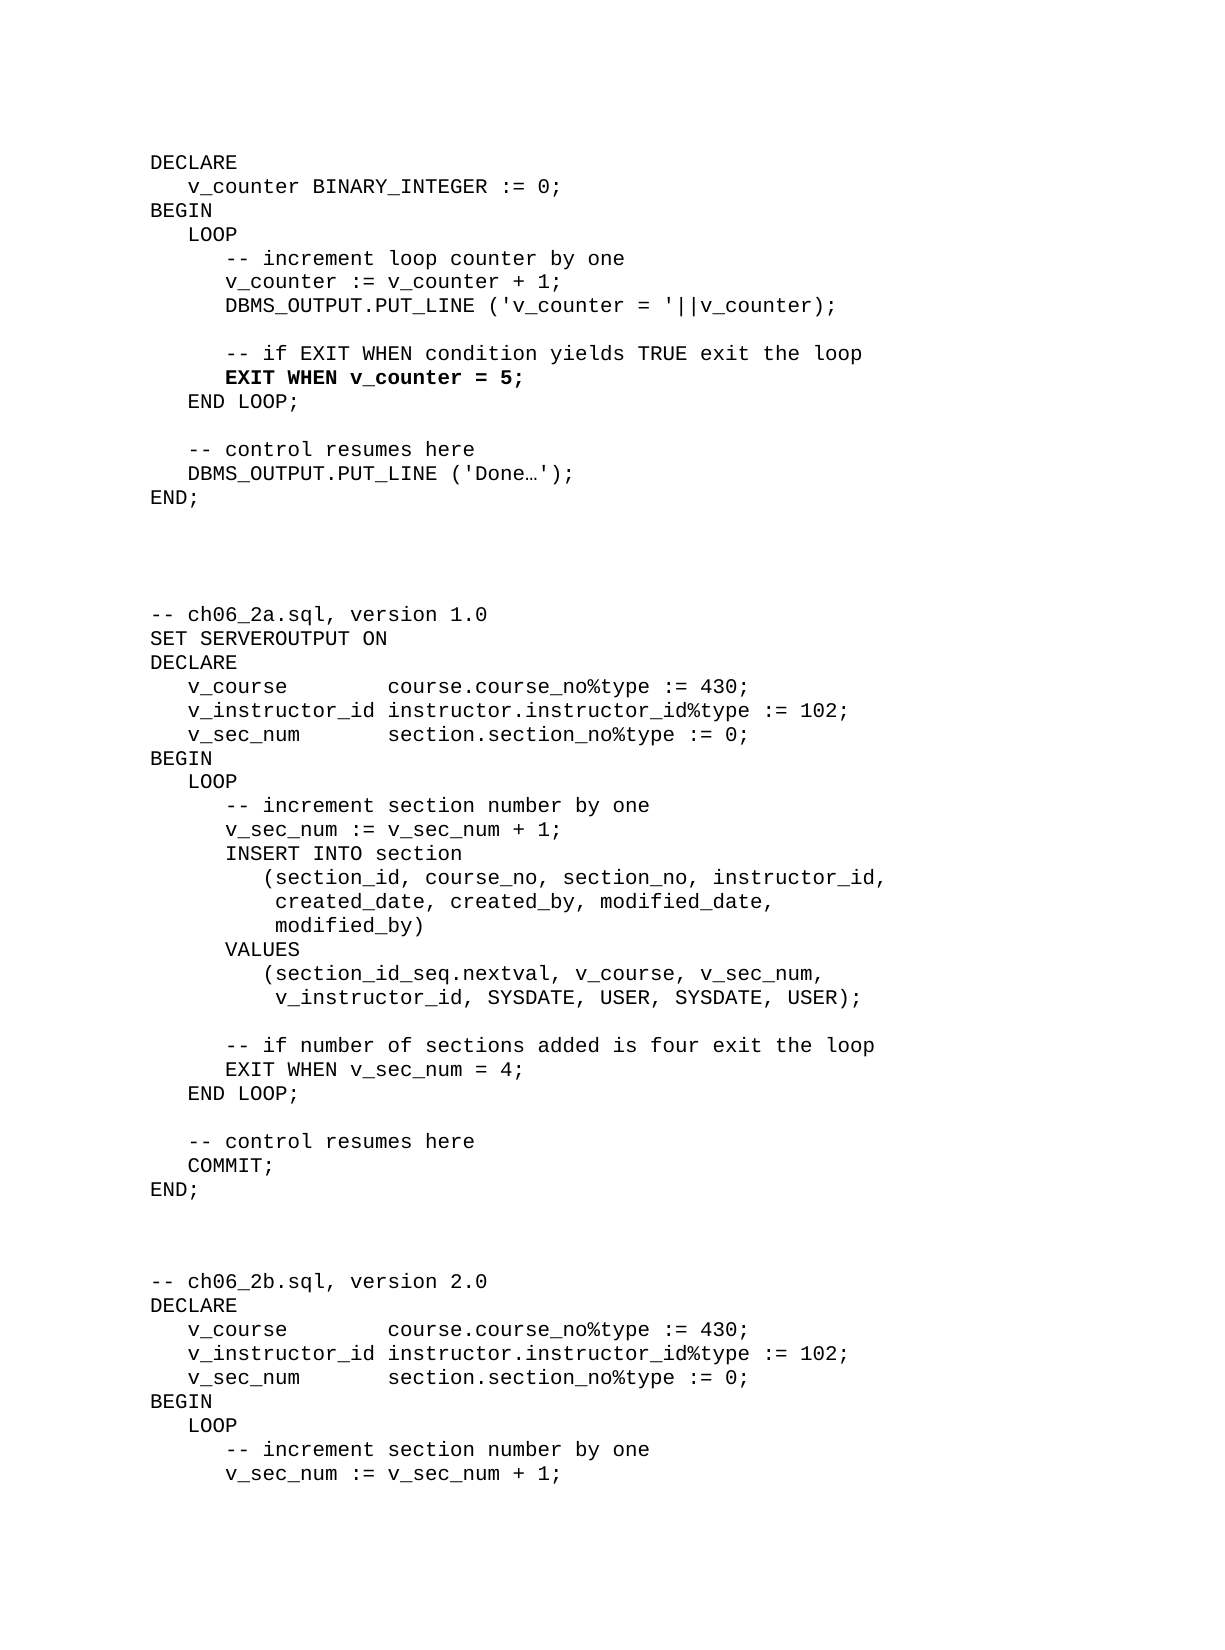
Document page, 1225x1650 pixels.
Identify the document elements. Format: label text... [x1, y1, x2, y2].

text VALUES [150, 937, 1075, 961]
text v_counter := v_counter + 1; [150, 270, 1075, 294]
text BEGIN [150, 746, 1075, 770]
text DBMS_OUTPUT.PUT_LINE ('v_counter = '||v_counter); [150, 294, 1075, 318]
text DECLARE [150, 650, 1075, 674]
text modified_by) [150, 913, 1075, 937]
text v_instructor_id instructor.instructor_id%type := 102; [150, 1342, 1075, 1366]
text -- control resumes here [150, 437, 1075, 461]
text -- control resumes here [150, 1129, 1075, 1153]
text v_sec_num section.section_no%type := 0; [150, 722, 1075, 746]
text END LOOP; [150, 389, 1075, 413]
text END LOOP; [150, 1081, 1075, 1105]
text -- increment loop counter by one [150, 246, 1075, 270]
text EXIT WHEN v_sec_num = 4; [150, 1057, 1075, 1081]
text -- if number of sections added is four exit the loop [150, 1033, 1075, 1057]
text -- increment section number by one [150, 1437, 1075, 1461]
text v_course course.course_no%type := 430; [150, 674, 1075, 698]
text v_course course.course_no%type := 430; [150, 1318, 1075, 1342]
text BEGIN [150, 198, 1075, 222]
text DECLARE [150, 1294, 1075, 1318]
text COMMIT; [150, 1153, 1075, 1177]
text -- ch06_2a.sql, version 1.0 [150, 602, 1075, 626]
text created_date, created_by, modified_date, [150, 889, 1075, 913]
text DBMS_OUTPUT.PUT_LINE ('Done…'); [150, 461, 1075, 485]
text LOOP [150, 770, 1075, 794]
text DECLARE [150, 150, 1075, 174]
text BEGIN [150, 1389, 1075, 1413]
text END; [150, 1177, 1075, 1201]
text v_counter BINARY_INTEGER := 0; [150, 174, 1075, 198]
text -- if EXIT WHEN condition yields TRUE exit the loop [150, 342, 1075, 366]
text LOOP [150, 1413, 1075, 1437]
text v_sec_num section.section_no%type := 0; [150, 1366, 1075, 1389]
text v_sec_num := v_sec_num + 1; [150, 1461, 1075, 1485]
text SET SERVEROUTPUT ON [150, 626, 1075, 650]
text LOOP [150, 222, 1075, 246]
text -- increment section number by one [150, 794, 1075, 818]
text -- ch06_2b.sql, version 2.0 [150, 1270, 1075, 1294]
text v_instructor_id instructor.instructor_id%type := 102; [150, 698, 1075, 722]
text (section_id, course_no, section_no, instructor_id, [150, 866, 1075, 889]
text INSERT INTO section [150, 842, 1075, 866]
text EXIT WHEN v_counter = 5; [150, 366, 1075, 389]
text v_sec_num := v_sec_num + 1; [150, 818, 1075, 842]
text v_instructor_id, SYSDATE, USER, SYSDATE, USER); [150, 985, 1075, 1009]
text (section_id_seq.nextval, v_course, v_sec_num, [150, 961, 1075, 985]
text END; [150, 485, 1075, 509]
